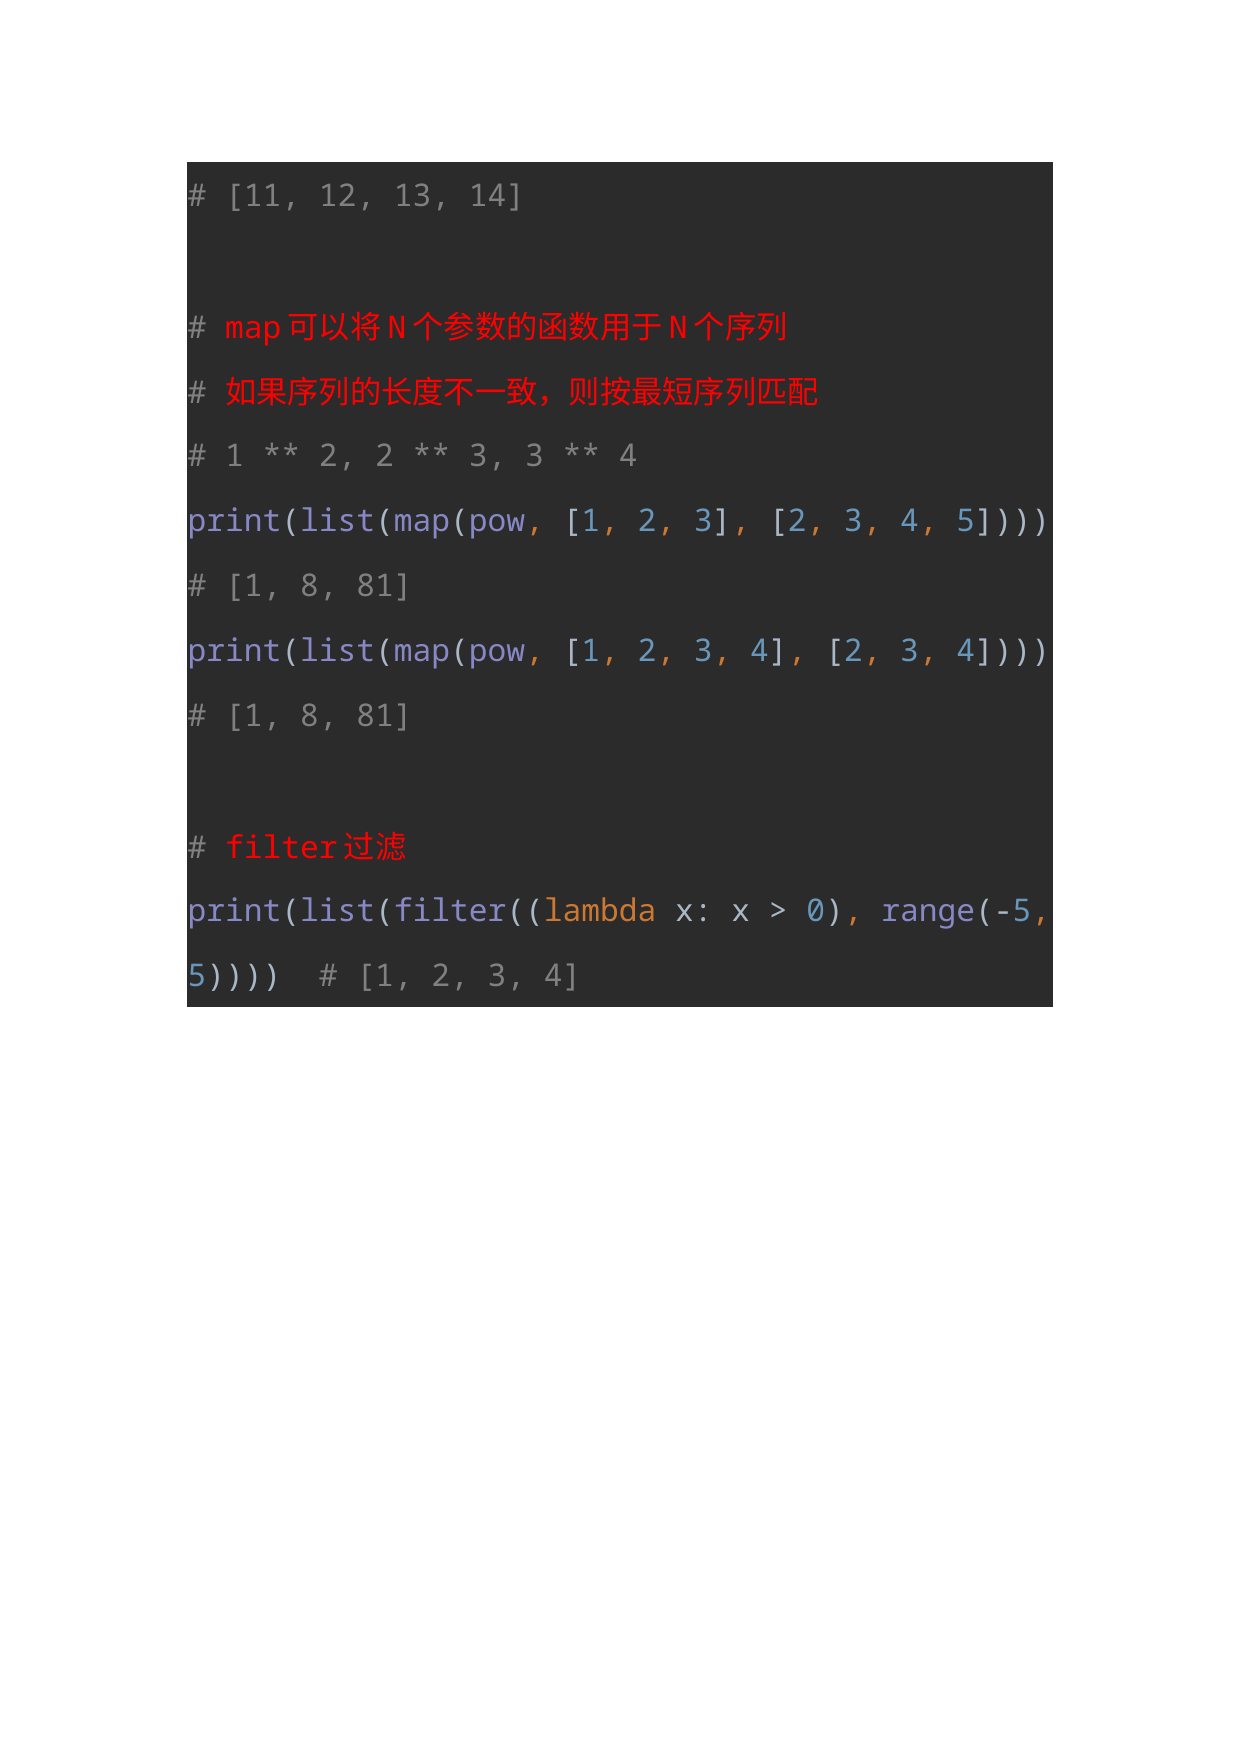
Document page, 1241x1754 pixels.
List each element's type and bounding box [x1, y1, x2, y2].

text [187, 162, 1053, 1007]
